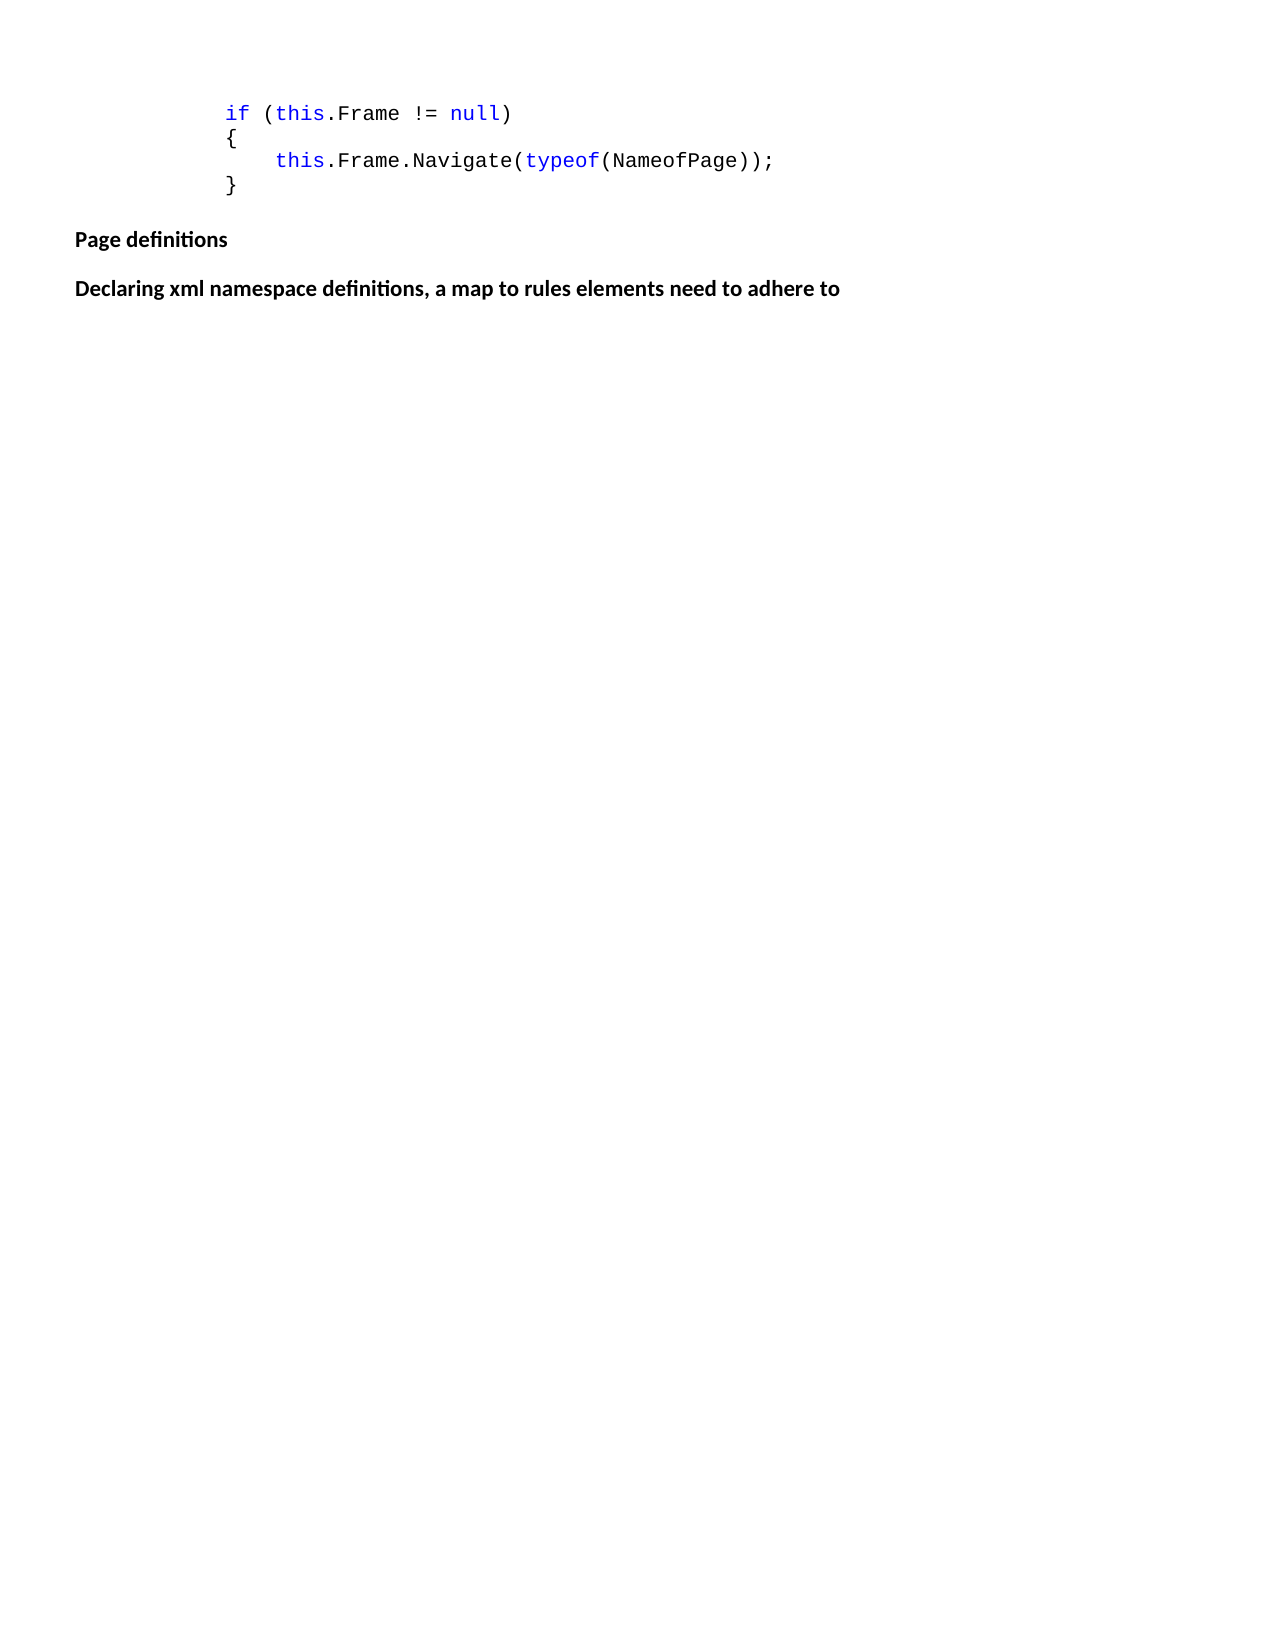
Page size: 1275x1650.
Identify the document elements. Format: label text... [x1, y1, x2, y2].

text } [75, 174, 1200, 198]
text { [75, 127, 1200, 150]
text if (this.Frame != null) [75, 103, 1200, 127]
text this.Frame.Navigate(typeof(NameofPage)); [75, 150, 1200, 174]
text Declaring xml namespace definitions, a map to rules elements need to adhere to [75, 274, 1200, 302]
text Page definitions [75, 226, 1200, 254]
